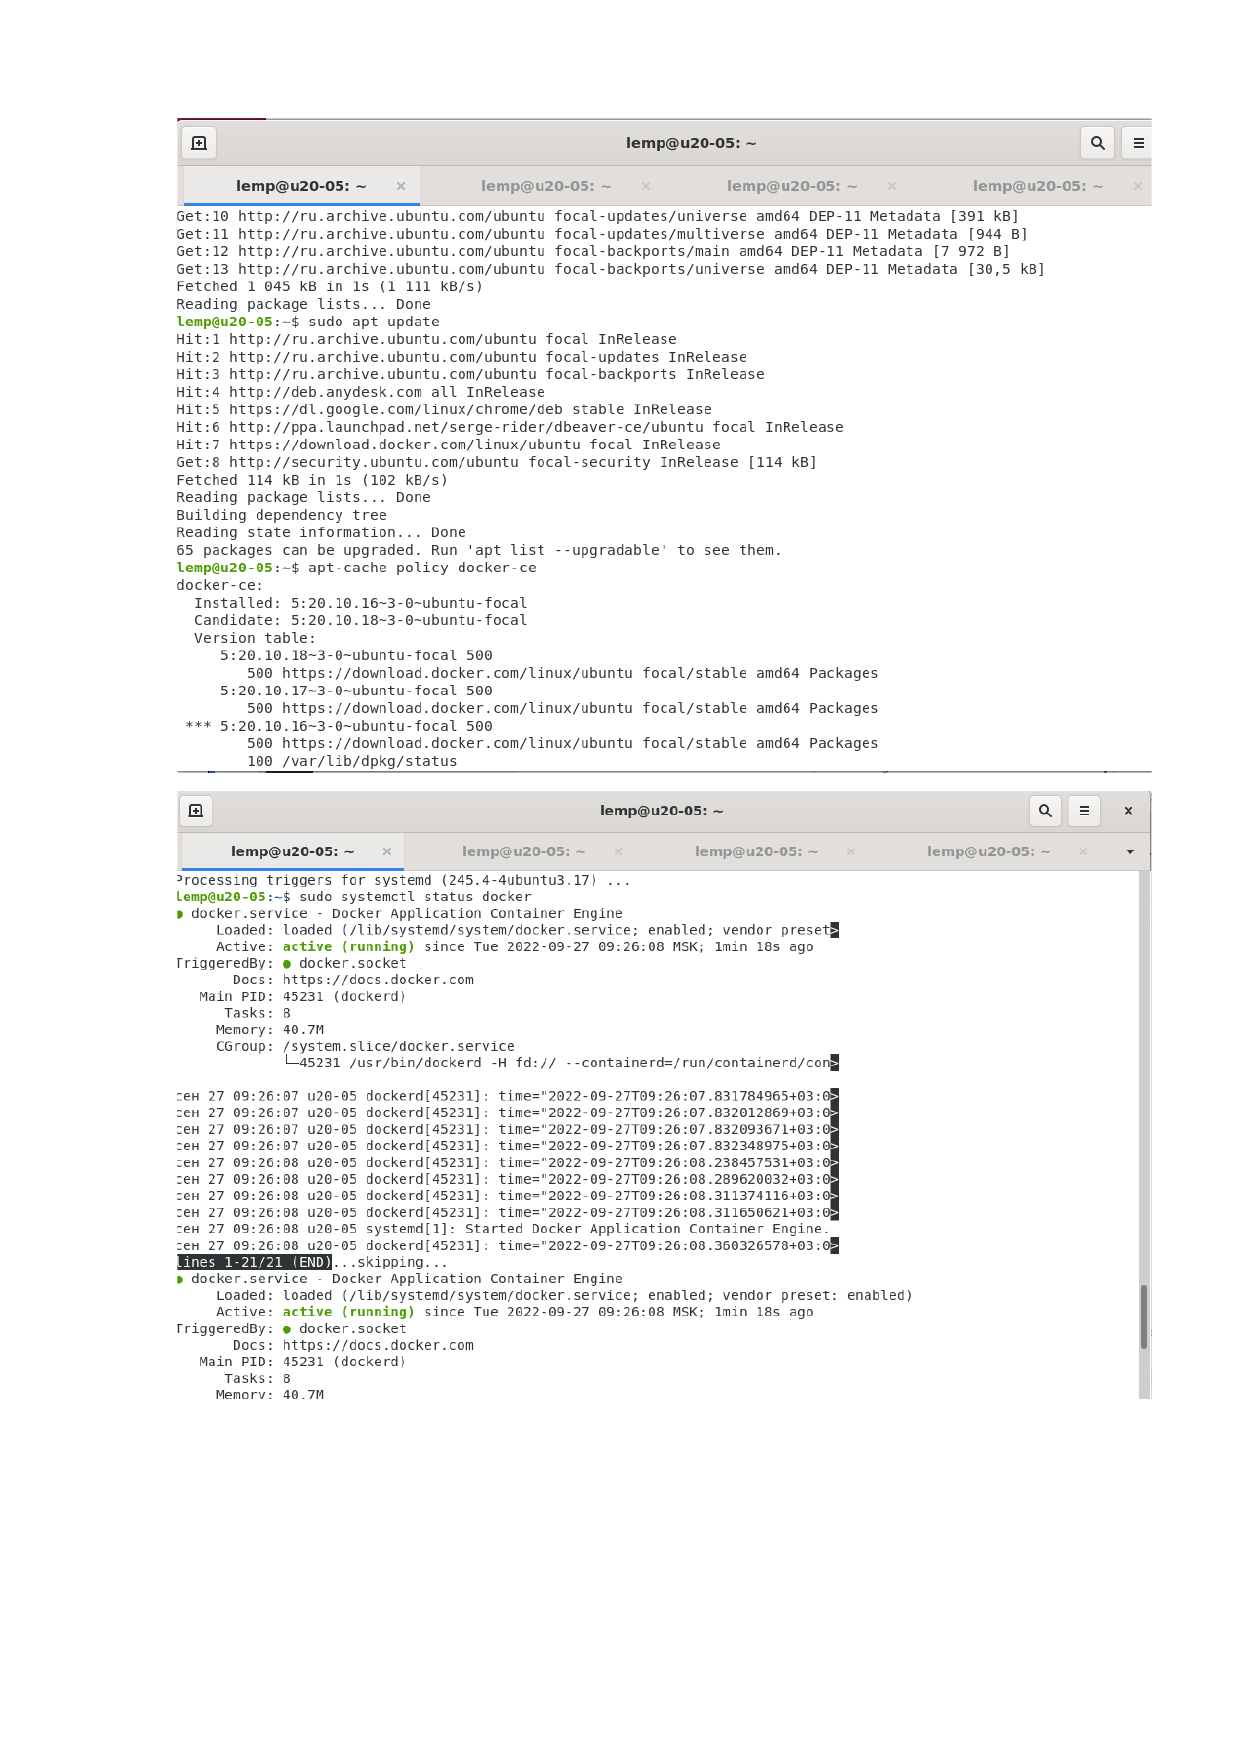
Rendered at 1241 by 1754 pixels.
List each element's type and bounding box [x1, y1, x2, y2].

picture [177, 118, 1152, 773]
picture [177, 791, 1152, 1399]
